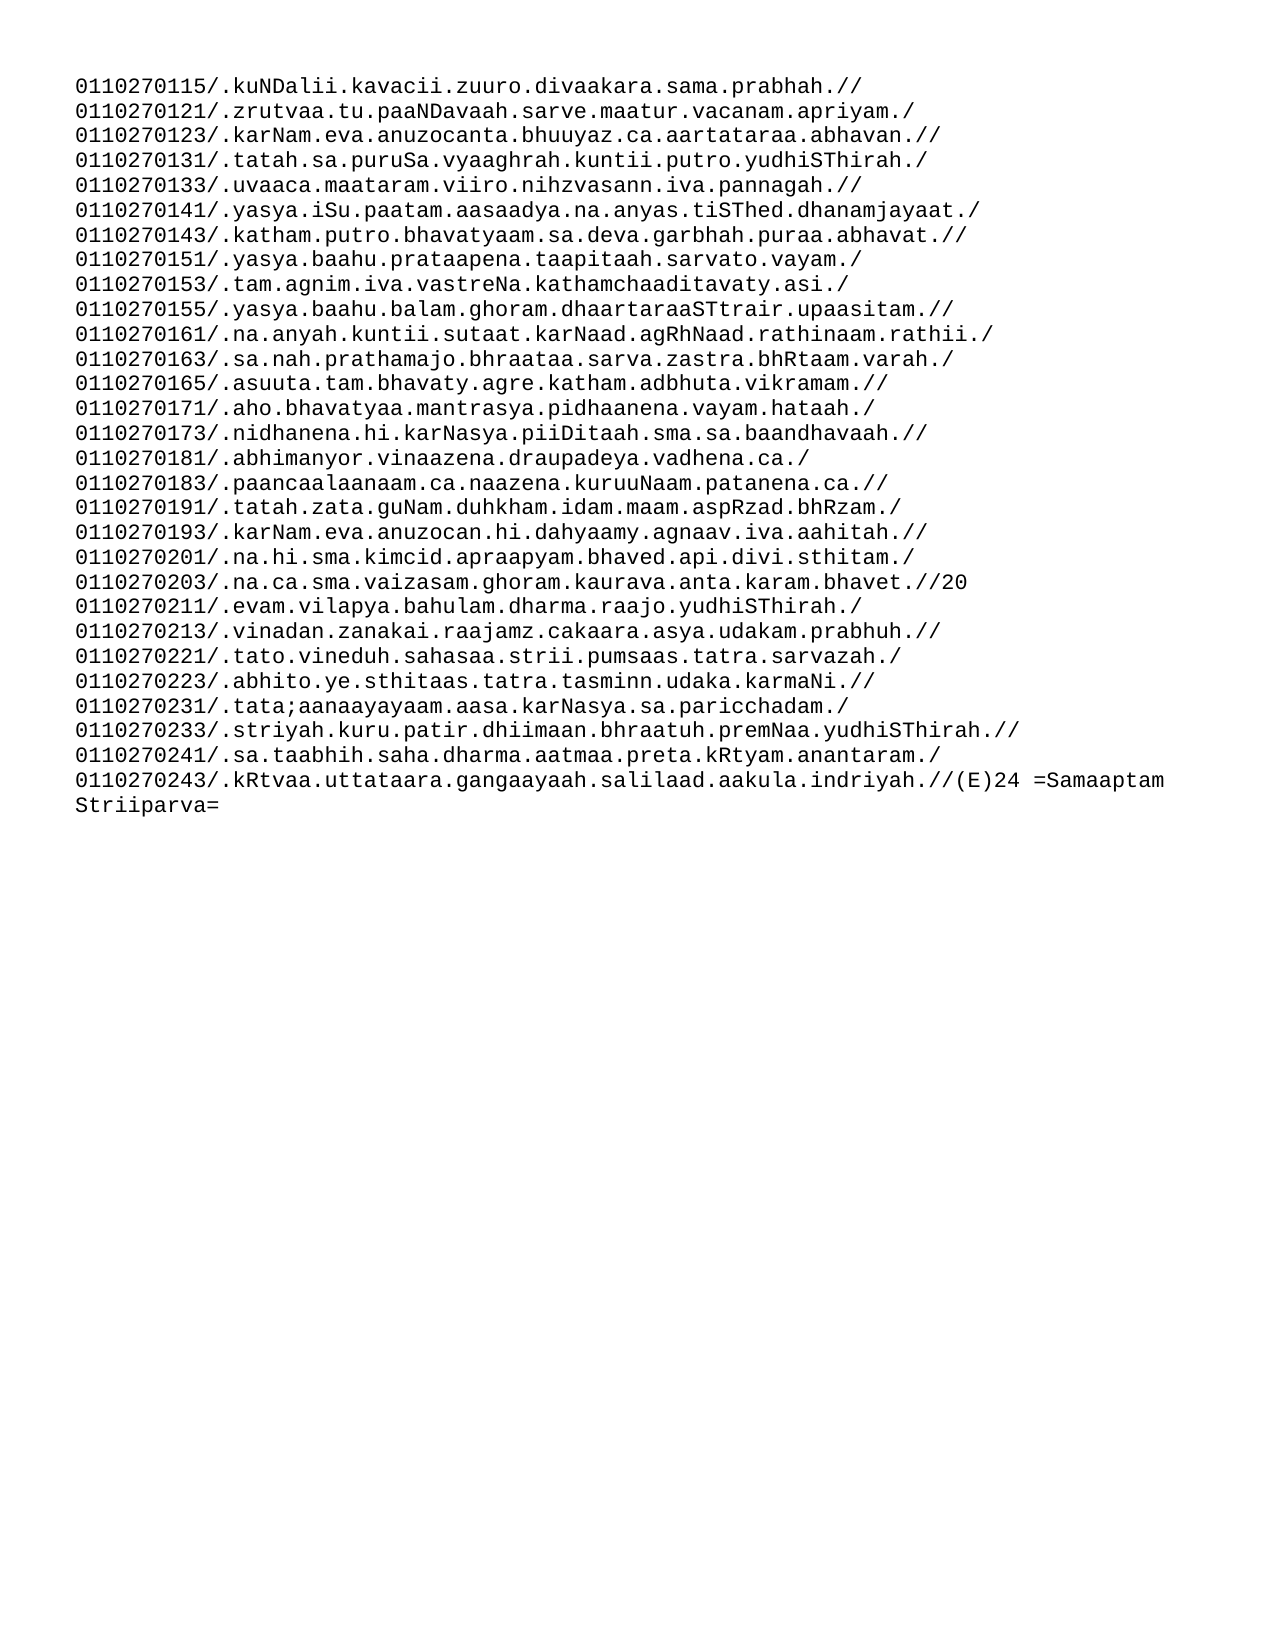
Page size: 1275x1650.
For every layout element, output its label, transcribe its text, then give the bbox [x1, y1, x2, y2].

text 0110270141/.yasya.iSu.paatam.aasaadya.na.anyas.tiSThed.dhanamjayaat./ [75, 199, 1200, 224]
text 0110270211/.evam.vilapya.bahulam.dharma.raajo.yudhiSThirah./ [75, 596, 1200, 620]
text 0110270201/.na.hi.sma.kimcid.apraapyam.bhaved.api.divi.sthitam./ [75, 546, 1200, 571]
text 0110270241/.sa.taabhih.saha.dharma.aatmaa.preta.kRtyam.anantaram./ [75, 744, 1200, 769]
text 0110270231/.tata;aanaayayaam.aasa.karNasya.sa.paricchadam./ [75, 695, 1200, 719]
text 0110270233/.striyah.kuru.patir.dhiimaan.bhraatuh.premNaa.yudhiSThirah.// [75, 719, 1200, 744]
text 0110270161/.na.anyah.kuntii.sutaat.karNaad.agRhNaad.rathinaam.rathii./ [75, 323, 1200, 348]
text 0110270143/.katham.putro.bhavatyaam.sa.deva.garbhah.puraa.abhavat.// [75, 224, 1200, 248]
text 0110270123/.karNam.eva.anuzocanta.bhuuyaz.ca.aartataraa.abhavan.// [75, 124, 1200, 149]
text 0110270221/.tato.vineduh.sahasaa.strii.pumsaas.tatra.sarvazah./ [75, 645, 1200, 670]
text 0110270243/.kRtvaa.uttataara.gangaayaah.salilaad.aakula.indriyah.//(E)24 =Samaaptam Striiparva= [75, 769, 1200, 819]
text 0110270223/.abhito.ye.sthitaas.tatra.tasminn.udaka.karmaNi.// [75, 670, 1200, 695]
text 0110270151/.yasya.baahu.prataapena.taapitaah.sarvato.vayam./ [75, 248, 1200, 273]
text 0110270171/.aho.bhavatyaa.mantrasya.pidhaanena.vayam.hataah./ [75, 397, 1200, 422]
text 0110270115/.kuNDalii.kavacii.zuuro.divaakara.sama.prabhah.// [75, 75, 1200, 100]
text 0110270213/.vinadan.zanakai.raajamz.cakaara.asya.udakam.prabhuh.// [75, 620, 1200, 645]
text 0110270203/.na.ca.sma.vaizasam.ghoram.kaurava.anta.karam.bhavet.//20 [75, 571, 1200, 596]
text 0110270163/.sa.nah.prathamajo.bhraataa.sarva.zastra.bhRtaam.varah./ [75, 348, 1200, 372]
text 0110270165/.asuuta.tam.bhavaty.agre.katham.adbhuta.vikramam.// [75, 372, 1200, 397]
text 0110270155/.yasya.baahu.balam.ghoram.dhaartaraaSTtrair.upaasitam.// [75, 298, 1200, 323]
text 0110270131/.tatah.sa.puruSa.vyaaghrah.kuntii.putro.yudhiSThirah./ [75, 149, 1200, 174]
text 0110270153/.tam.agnim.iva.vastreNa.kathamchaaditavaty.asi./ [75, 273, 1200, 298]
text 0110270183/.paancaalaanaam.ca.naazena.kuruuNaam.patanena.ca.// [75, 472, 1200, 496]
text 0110270193/.karNam.eva.anuzocan.hi.dahyaamy.agnaav.iva.aahitah.// [75, 521, 1200, 546]
text 0110270181/.abhimanyor.vinaazena.draupadeya.vadhena.ca./ [75, 447, 1200, 472]
text 0110270191/.tatah.zata.guNam.duhkham.idam.maam.aspRzad.bhRzam./ [75, 496, 1200, 521]
text 0110270173/.nidhanena.hi.karNasya.piiDitaah.sma.sa.baandhavaah.// [75, 422, 1200, 447]
text 0110270133/.uvaaca.maataram.viiro.nihzvasann.iva.pannagah.// [75, 174, 1200, 199]
text 0110270121/.zrutvaa.tu.paaNDavaah.sarve.maatur.vacanam.apriyam./ [75, 100, 1200, 124]
